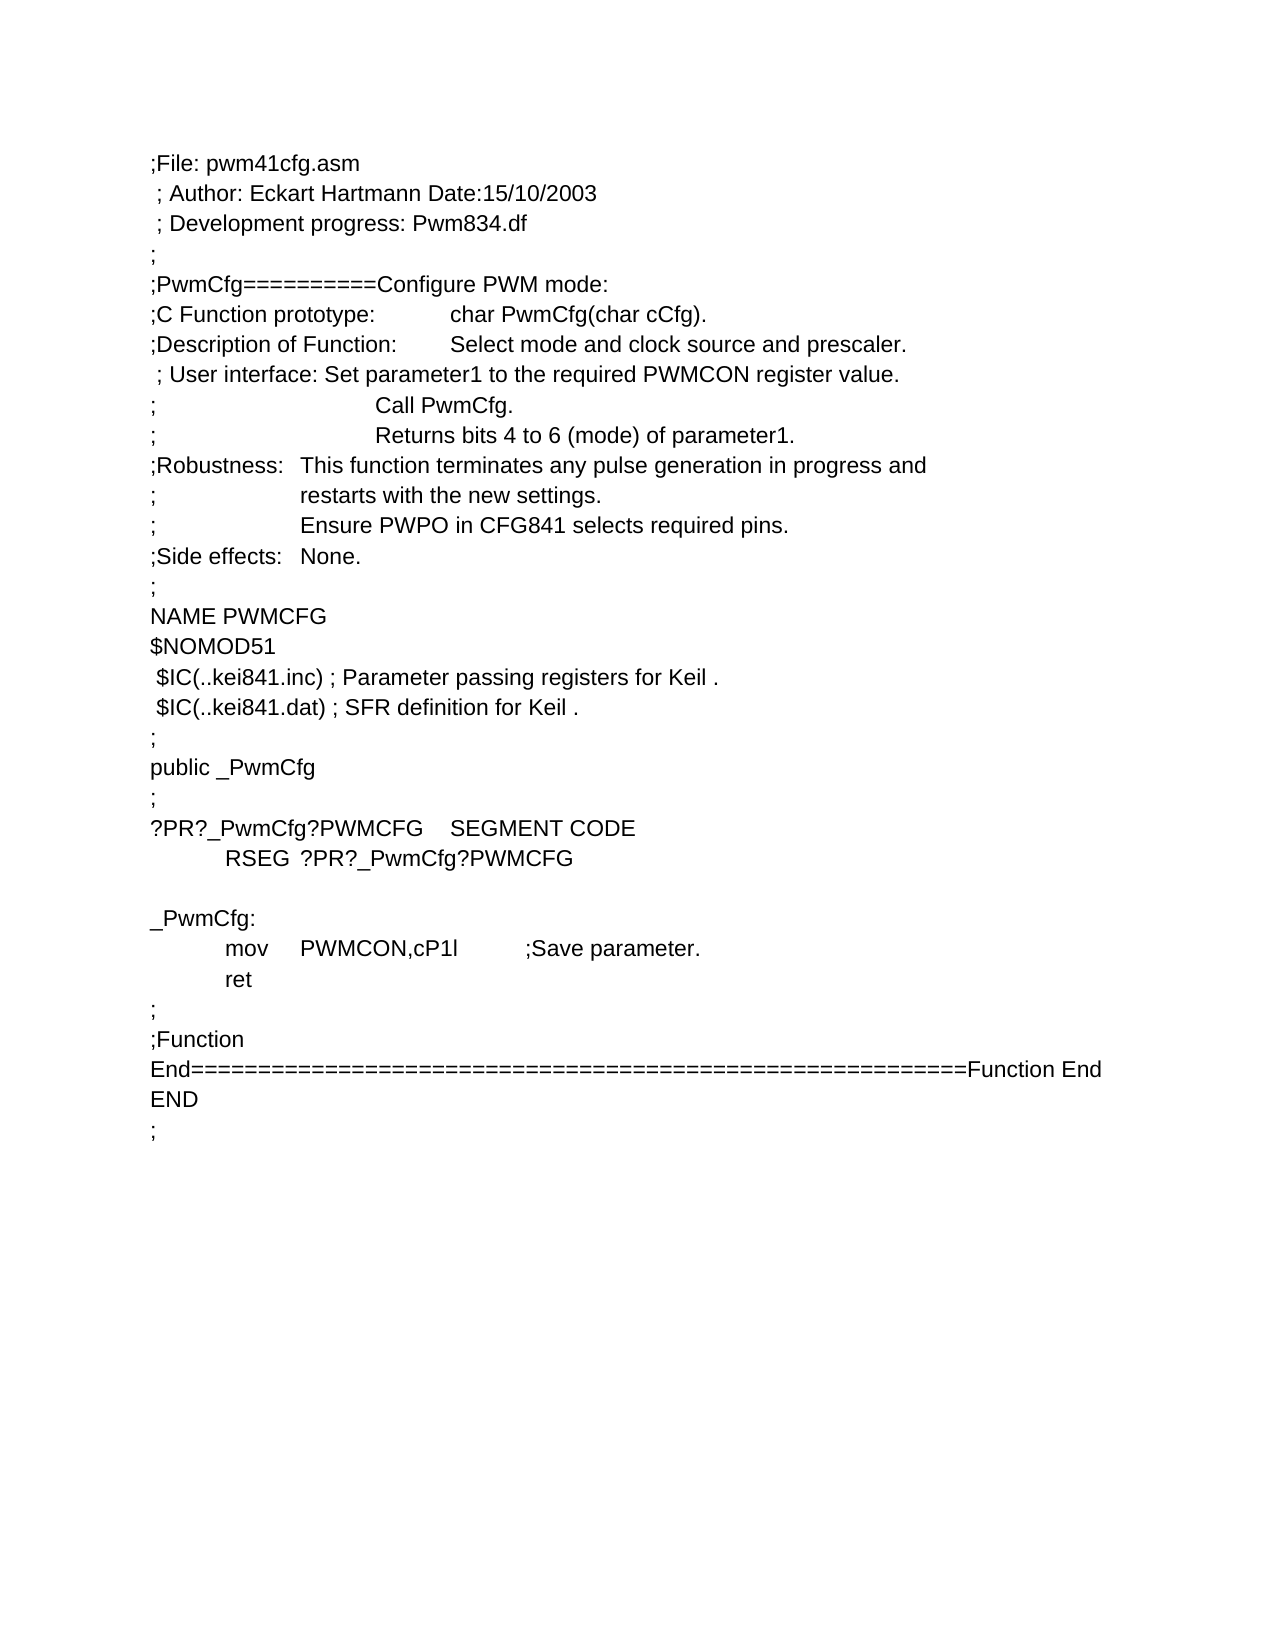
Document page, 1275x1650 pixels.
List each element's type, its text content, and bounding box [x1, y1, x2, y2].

text ; restarts with the new settings. [150, 482, 1125, 509]
text ; Returns bits 4 to 6 (mode) of parameter1. [150, 422, 1125, 448]
text $NOMOD51 [150, 633, 1125, 660]
text ; Call PwmCfg. [150, 392, 1125, 418]
text ; [150, 996, 1125, 1022]
text END [150, 1086, 1125, 1113]
text ; [150, 724, 1125, 750]
text NAME PWMCFG [150, 603, 1125, 629]
text _PwmCfg: [150, 905, 1125, 932]
text $IC(..kei841.inc) ; Parameter passing registers for Keil . [150, 663, 1125, 690]
text RSEG ?PR?_PwmCfg?PWMCFG [150, 845, 1125, 871]
text mov PWMCON,cP1l ;Save parameter. [150, 935, 1125, 962]
text ;Description of Function: Select mode and clock source and prescaler. [150, 331, 1125, 358]
text $IC(..kei841.dat) ; SFR definition for Keil . [150, 694, 1125, 720]
text ?PR?_PwmCfg?PWMCFG SEGMENT CODE [150, 814, 1125, 841]
text ; [150, 1117, 1125, 1143]
text ; Ensure PWPO in CFG841 selects required pins. [150, 512, 1125, 539]
text ; [150, 573, 1125, 599]
text public _PwmCfg [150, 754, 1125, 781]
text ;Robustness: This function terminates any pulse generation in progress and [150, 452, 1125, 478]
text ; [150, 241, 1125, 267]
text ; User interface: Set parameter1 to the required PWMCON register value. [150, 361, 1125, 388]
text ; Development progress: Pwm834.df [150, 210, 1125, 237]
text ;Function End==========================================================Function End [150, 1026, 1125, 1083]
text ret [150, 966, 1125, 992]
text ;Side effects: None. [150, 543, 1125, 569]
text ; [150, 784, 1125, 811]
text ;C Function prototype: char PwmCfg(char cCfg). [150, 301, 1125, 327]
text ;File: pwm41cfg.asm [150, 150, 1125, 176]
text ; Author: Eckart Hartmann Date:15/10/2003 [150, 180, 1125, 207]
text ;PwmCfg==========Configure PWM mode: [150, 271, 1125, 297]
